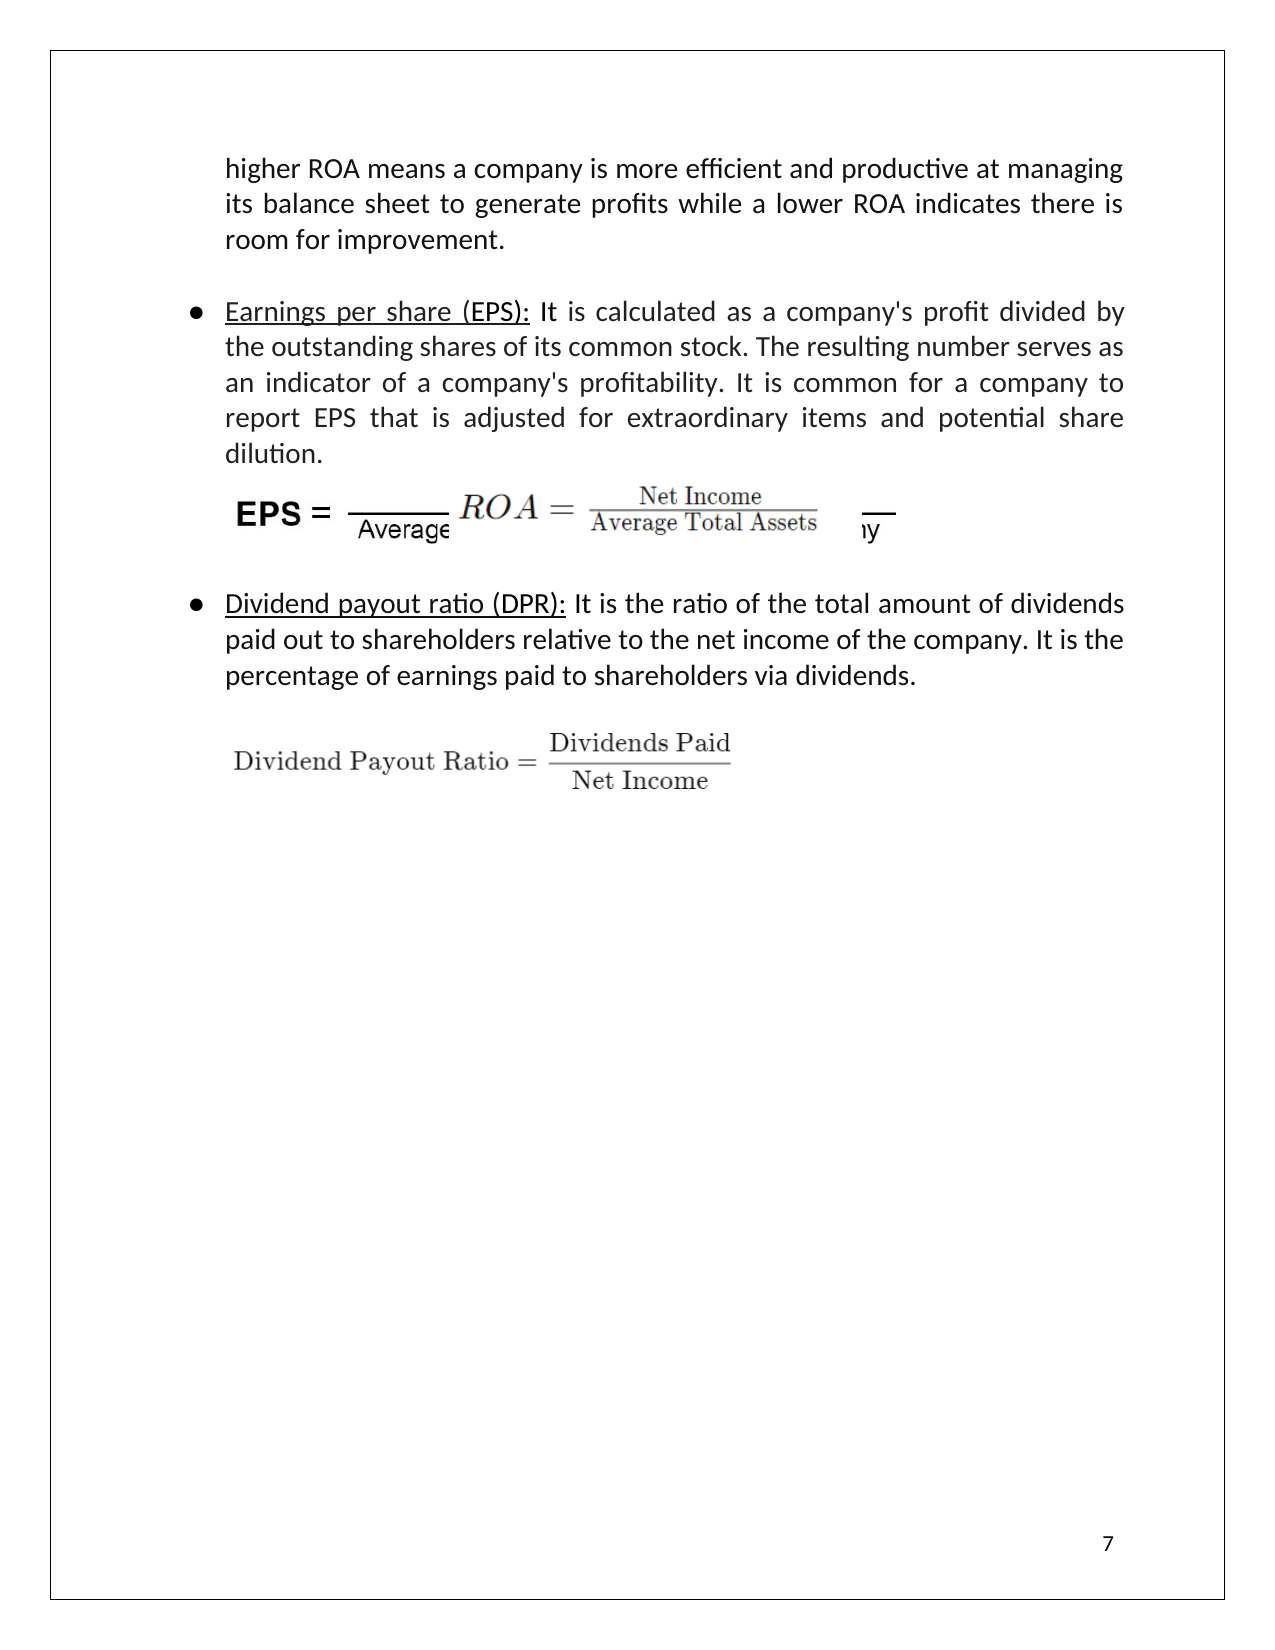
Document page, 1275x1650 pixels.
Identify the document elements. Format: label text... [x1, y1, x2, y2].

picture [234, 732, 731, 789]
list Earnings per share (EPS): It is calculated as a company's profit divided by the outstanding shares of its common stock. The resulting number serves as an indicator of a company's profitability. It is common for a company to report EPS that is adjusted for extraordinary items and potential share dilution. [187, 293, 1126, 471]
text higher ROA means a company is more efficient and productive at managing its balance sheet to generate profits while a lower ROA indicates there is room for improvement. [225, 150, 1125, 257]
list Dividend payout ratio (DPR): It is the ratio of the total amount of dividends paid out to shareholders relative to the net income of the company. It is the percentage of earnings paid to shareholders via dividends. [187, 586, 1125, 692]
picture [237, 471, 896, 547]
